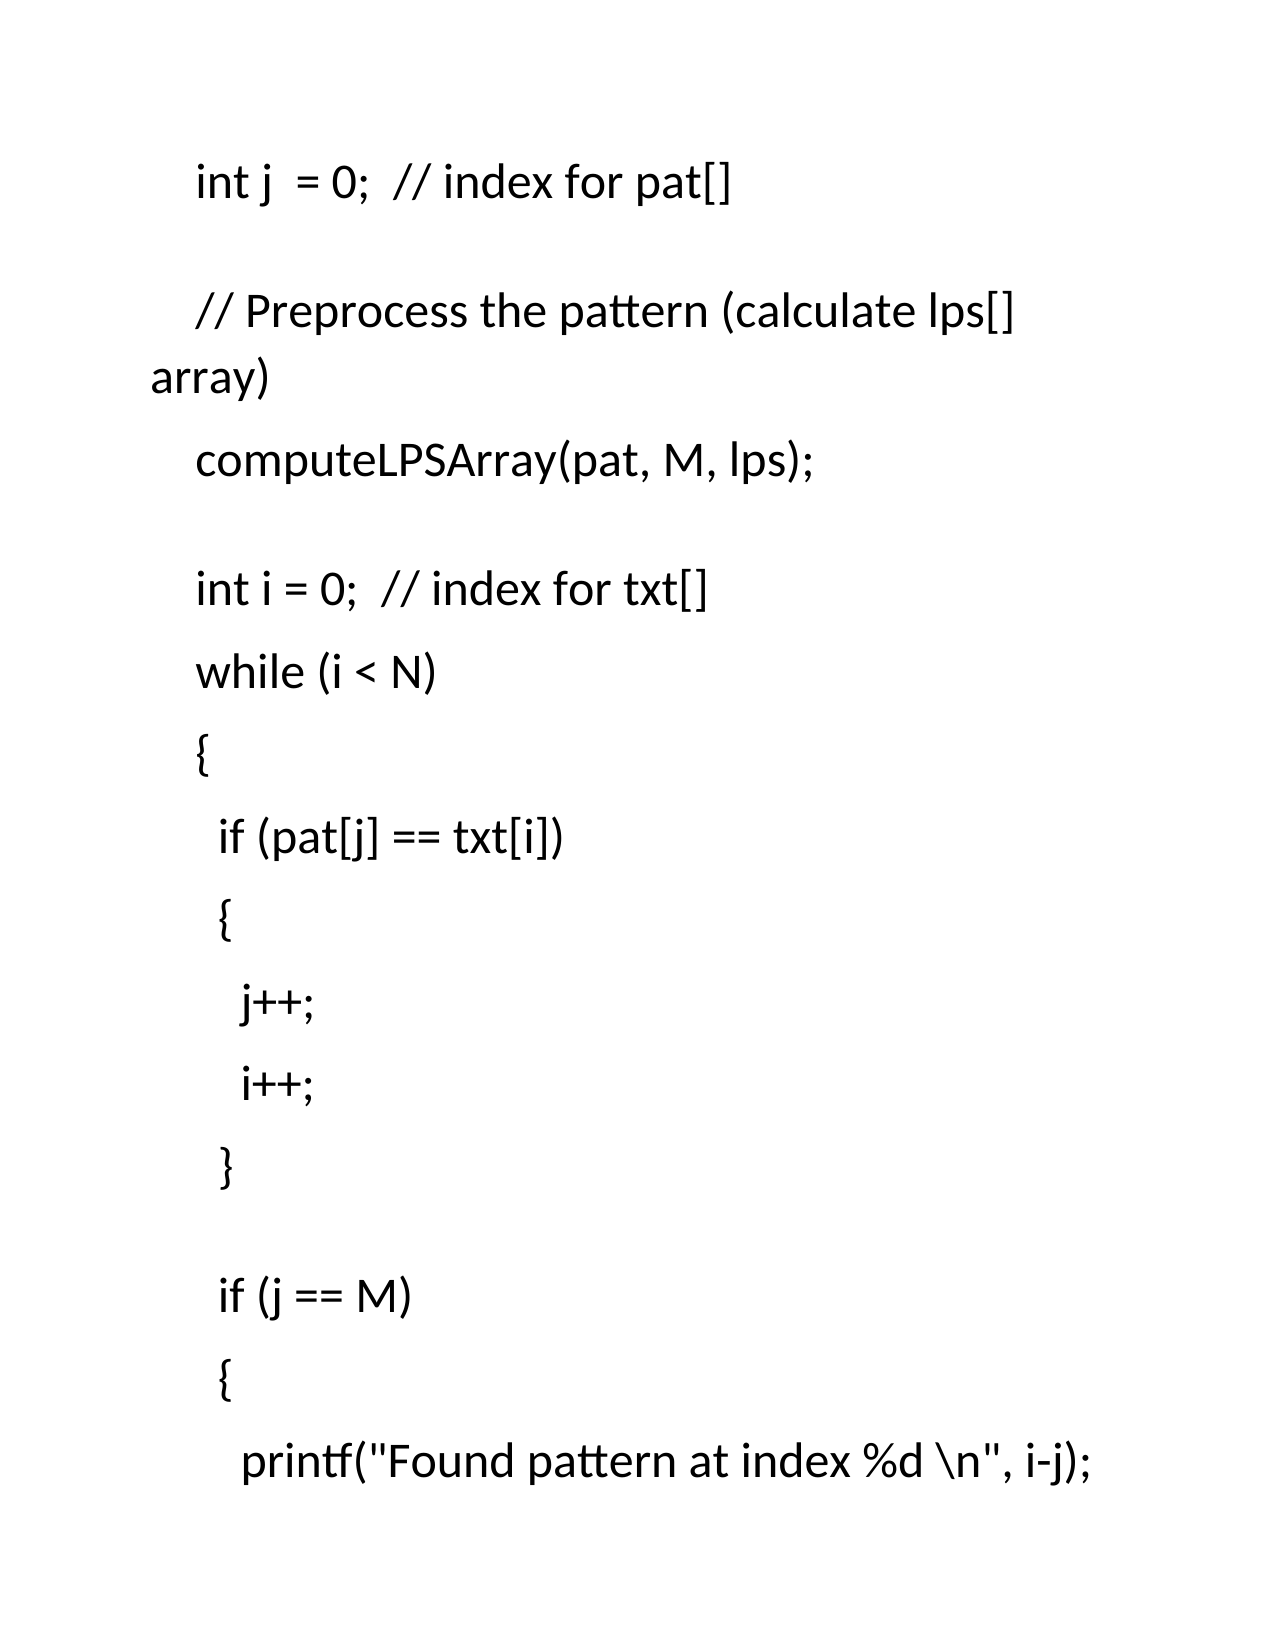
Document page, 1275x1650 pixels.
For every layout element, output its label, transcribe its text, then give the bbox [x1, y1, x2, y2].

text if (j == M) [150, 1264, 1125, 1325]
text } [150, 1134, 1125, 1196]
text { [150, 1346, 1125, 1407]
text printf("Found pattern at index %d \n", i-j); [150, 1429, 1125, 1490]
text int i = 0; // index for txt[] [150, 557, 1125, 618]
text if (pat[j] == txt[i]) [150, 804, 1125, 866]
text computeLPSArray(pat, M, lps); [150, 428, 1125, 489]
text i++; [150, 1052, 1125, 1113]
text { [150, 722, 1125, 783]
text int j = 0; // index for pat[] [150, 150, 1125, 211]
text // Preprocess the pattern (calculate lps[] array) [150, 279, 1125, 406]
text while (i < N) [150, 639, 1125, 701]
text j++; [150, 969, 1125, 1031]
text { [150, 887, 1125, 948]
